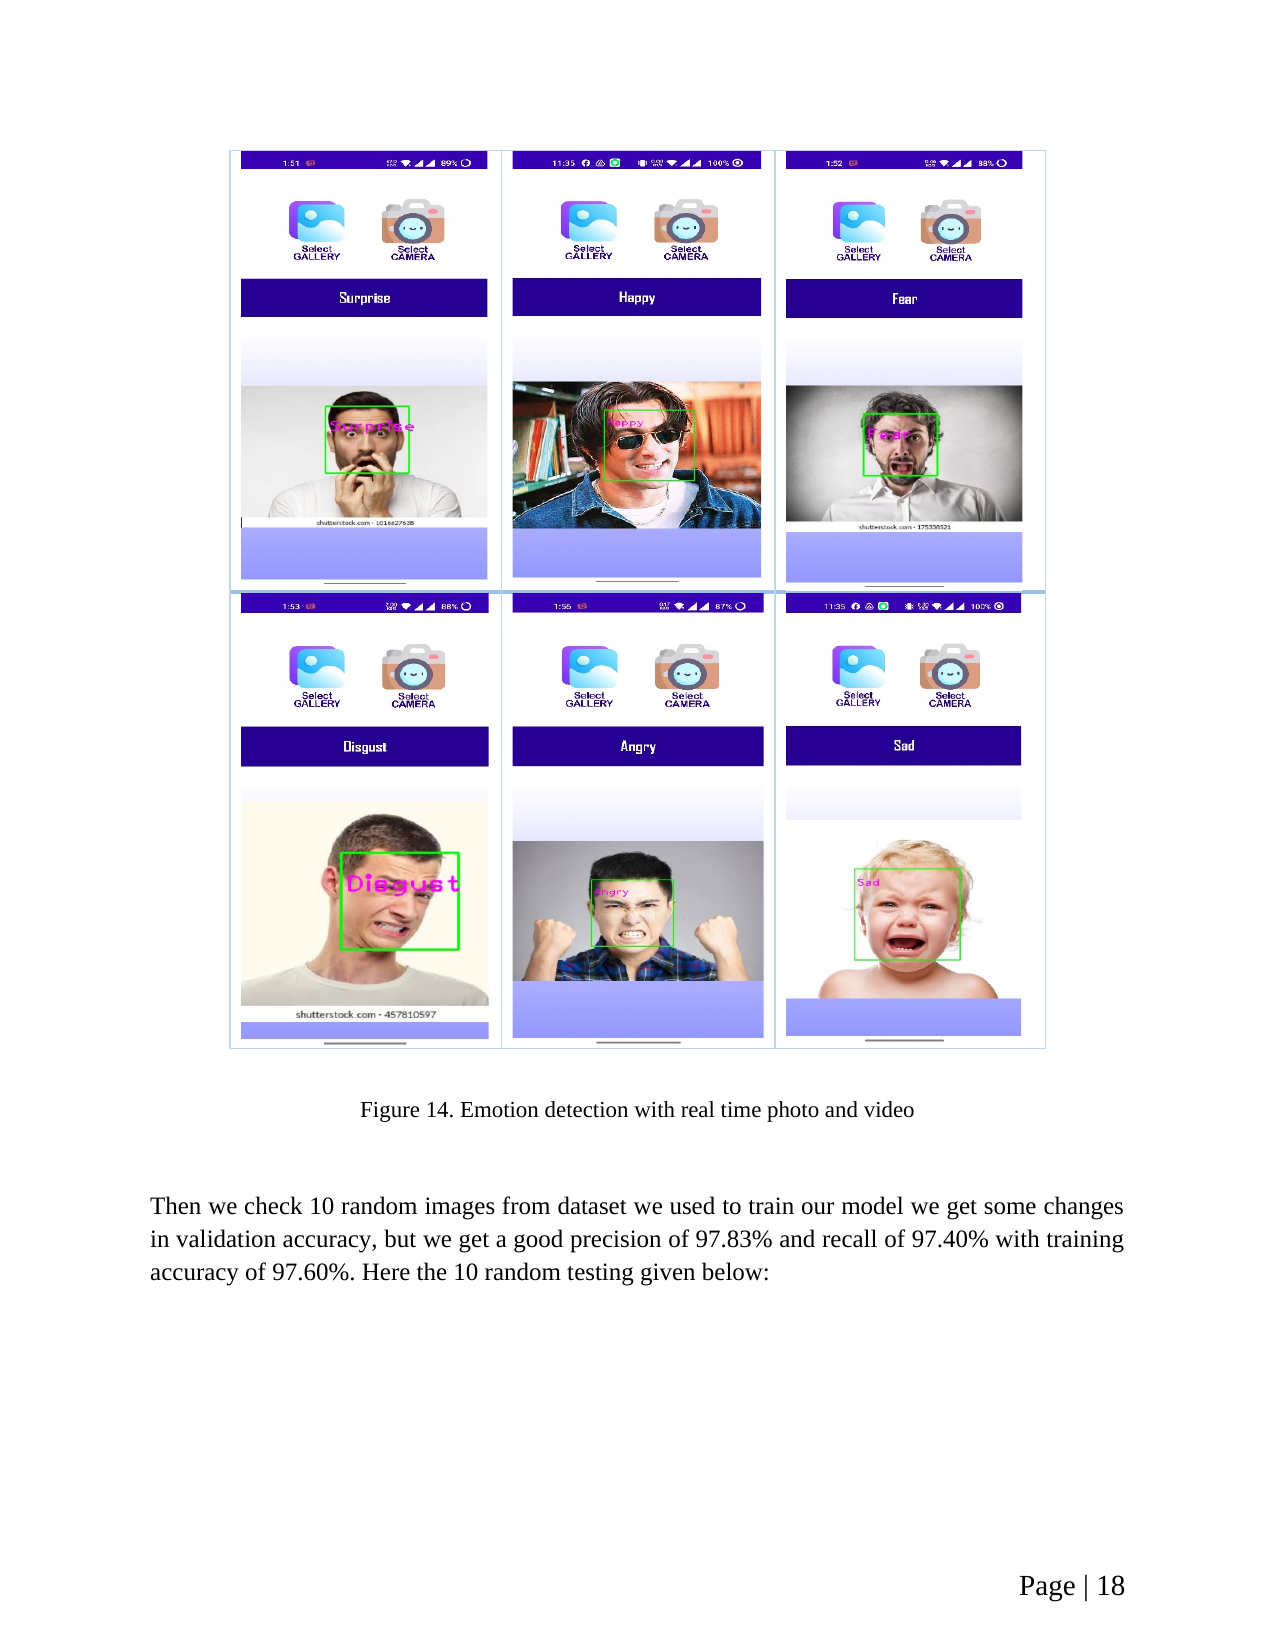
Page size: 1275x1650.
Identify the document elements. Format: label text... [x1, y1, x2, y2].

picture [786, 593, 1022, 1045]
text Figure 14. Emotion detection with real time photo and video [150, 1096, 1125, 1123]
picture [786, 151, 1023, 591]
table_header [1023, 151, 1045, 590]
table_header [502, 151, 774, 590]
table_cell [489, 594, 501, 1048]
table_cell [231, 594, 241, 1048]
table_cell [502, 594, 774, 1048]
picture [512, 593, 764, 1047]
table_header [776, 151, 786, 590]
text Then we check 10 random images from dataset we used to train our model we get some changes in validation accuracy, but we get a good precision of 97.83% and recall of 97.40% with training accuracy of 97.60%. Here the 10 random testing given below: [150, 1191, 1125, 1286]
table_cell [776, 594, 1045, 1048]
picture [241, 593, 489, 1048]
picture [512, 151, 762, 586]
table_header [231, 151, 501, 590]
picture [241, 151, 488, 588]
